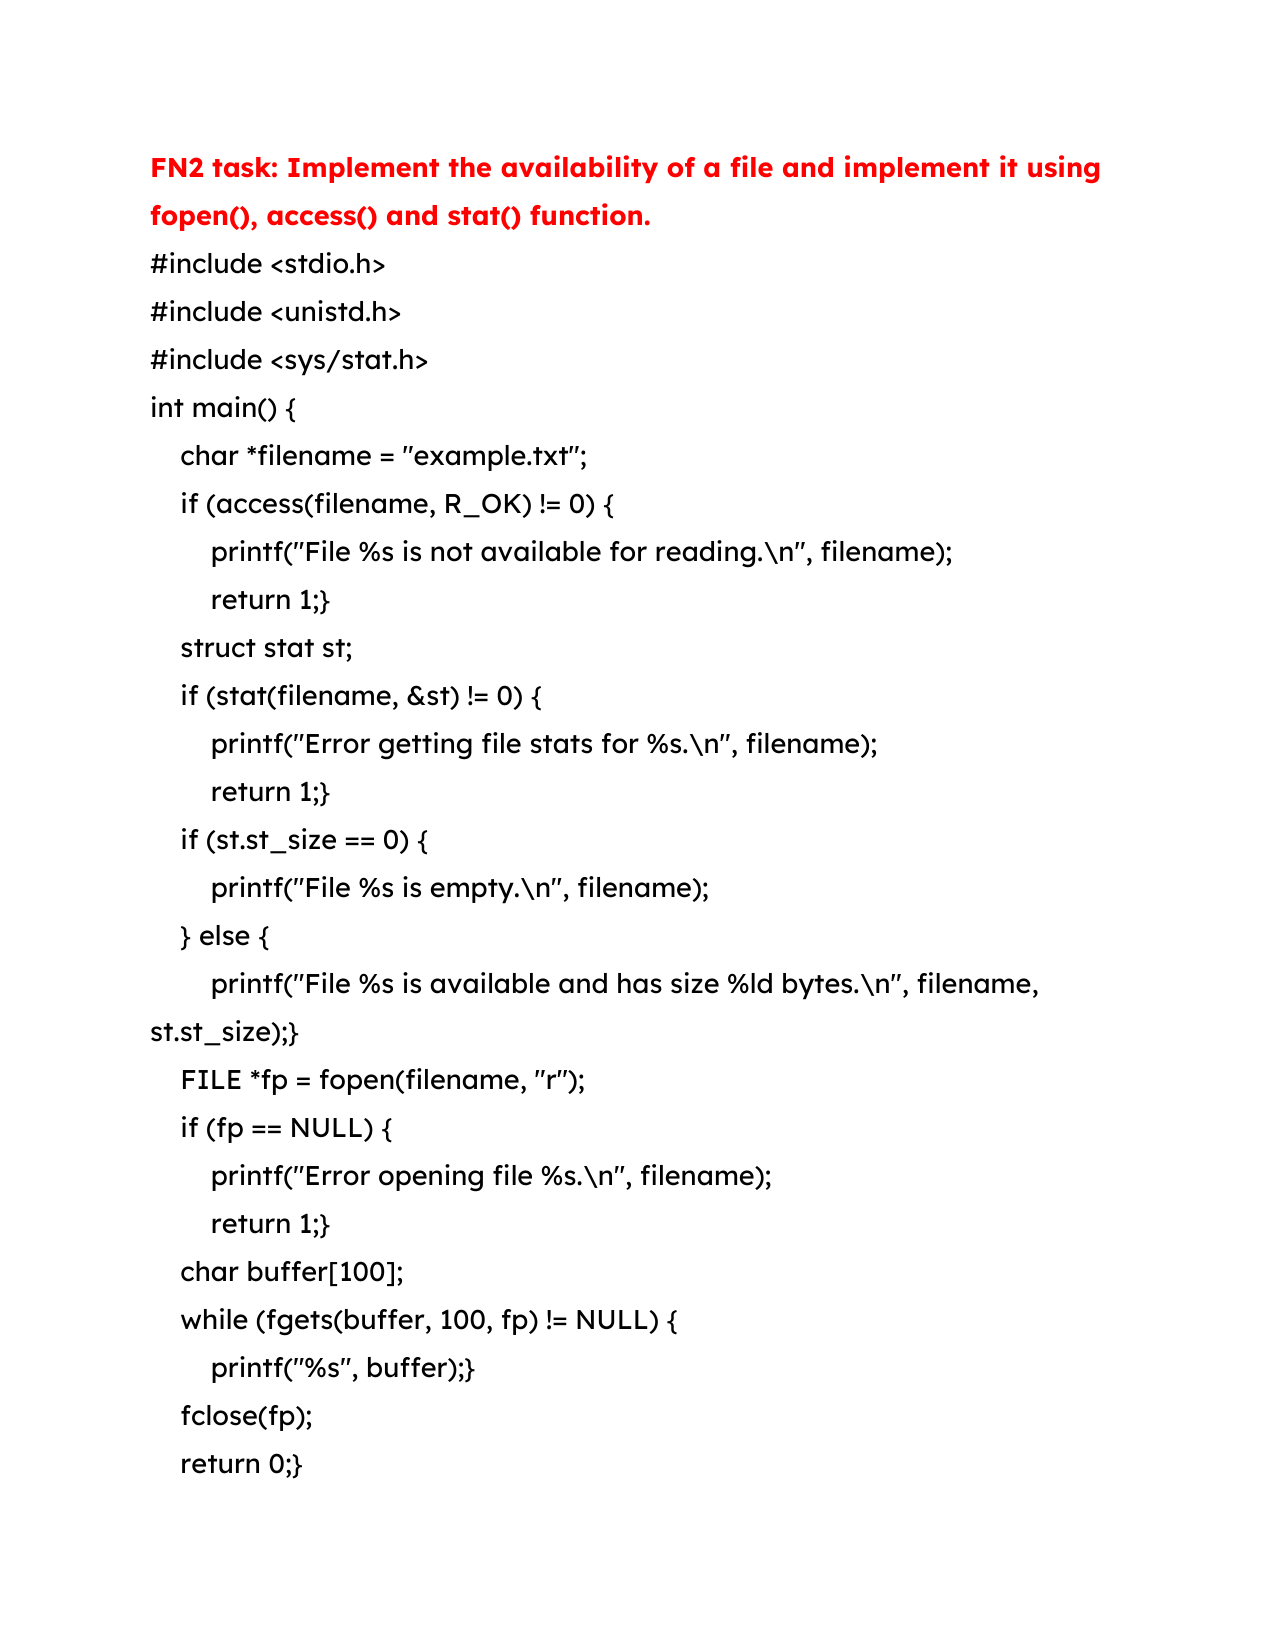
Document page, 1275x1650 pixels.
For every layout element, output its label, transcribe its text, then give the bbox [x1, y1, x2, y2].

text if (access(filename, R_OK) != 0) { [150, 486, 1125, 520]
text int main() { [150, 390, 1125, 424]
text fclose(fp); [150, 1398, 1125, 1432]
text if (stat(filename, &st) != 0) { [150, 678, 1125, 712]
text return 0;} [150, 1447, 1125, 1480]
text if (fp == NULL) { [150, 1110, 1125, 1144]
text #include <stdio.h> [150, 246, 1125, 280]
text printf("Error opening file %s.\n", filename); [150, 1158, 1125, 1192]
text char buffer[100]; [150, 1254, 1125, 1288]
text while (fgets(buffer, 100, fp) != NULL) { [150, 1302, 1125, 1336]
text char *filename = "example.txt"; [150, 438, 1125, 472]
text if (st.st_size == 0) { [150, 822, 1125, 856]
text struct stat st; [150, 630, 1125, 664]
text #include <sys/stat.h> [150, 342, 1125, 376]
text return 1;} [150, 582, 1125, 616]
text } else { [150, 918, 1125, 952]
text printf("%s", buffer);} [150, 1351, 1125, 1384]
text printf("File %s is empty.\n", filename); [150, 870, 1125, 904]
text FN2 task: Implement the availability of a file and implement it using fopen(), access() and stat() function. [150, 150, 1125, 232]
text printf("File %s is not available for reading.\n", filename); [150, 534, 1125, 568]
text #include <unistd.h> [150, 294, 1125, 328]
text printf("Error getting file stats for %s.\n", filename); [150, 726, 1125, 760]
text FILE *fp = fopen(filename, "r"); [150, 1062, 1125, 1096]
text return 1;} [150, 774, 1125, 808]
text printf("File %s is available and has size %ld bytes.\n", filename, st.st_size);} [150, 966, 1125, 1048]
text return 1;} [150, 1206, 1125, 1240]
